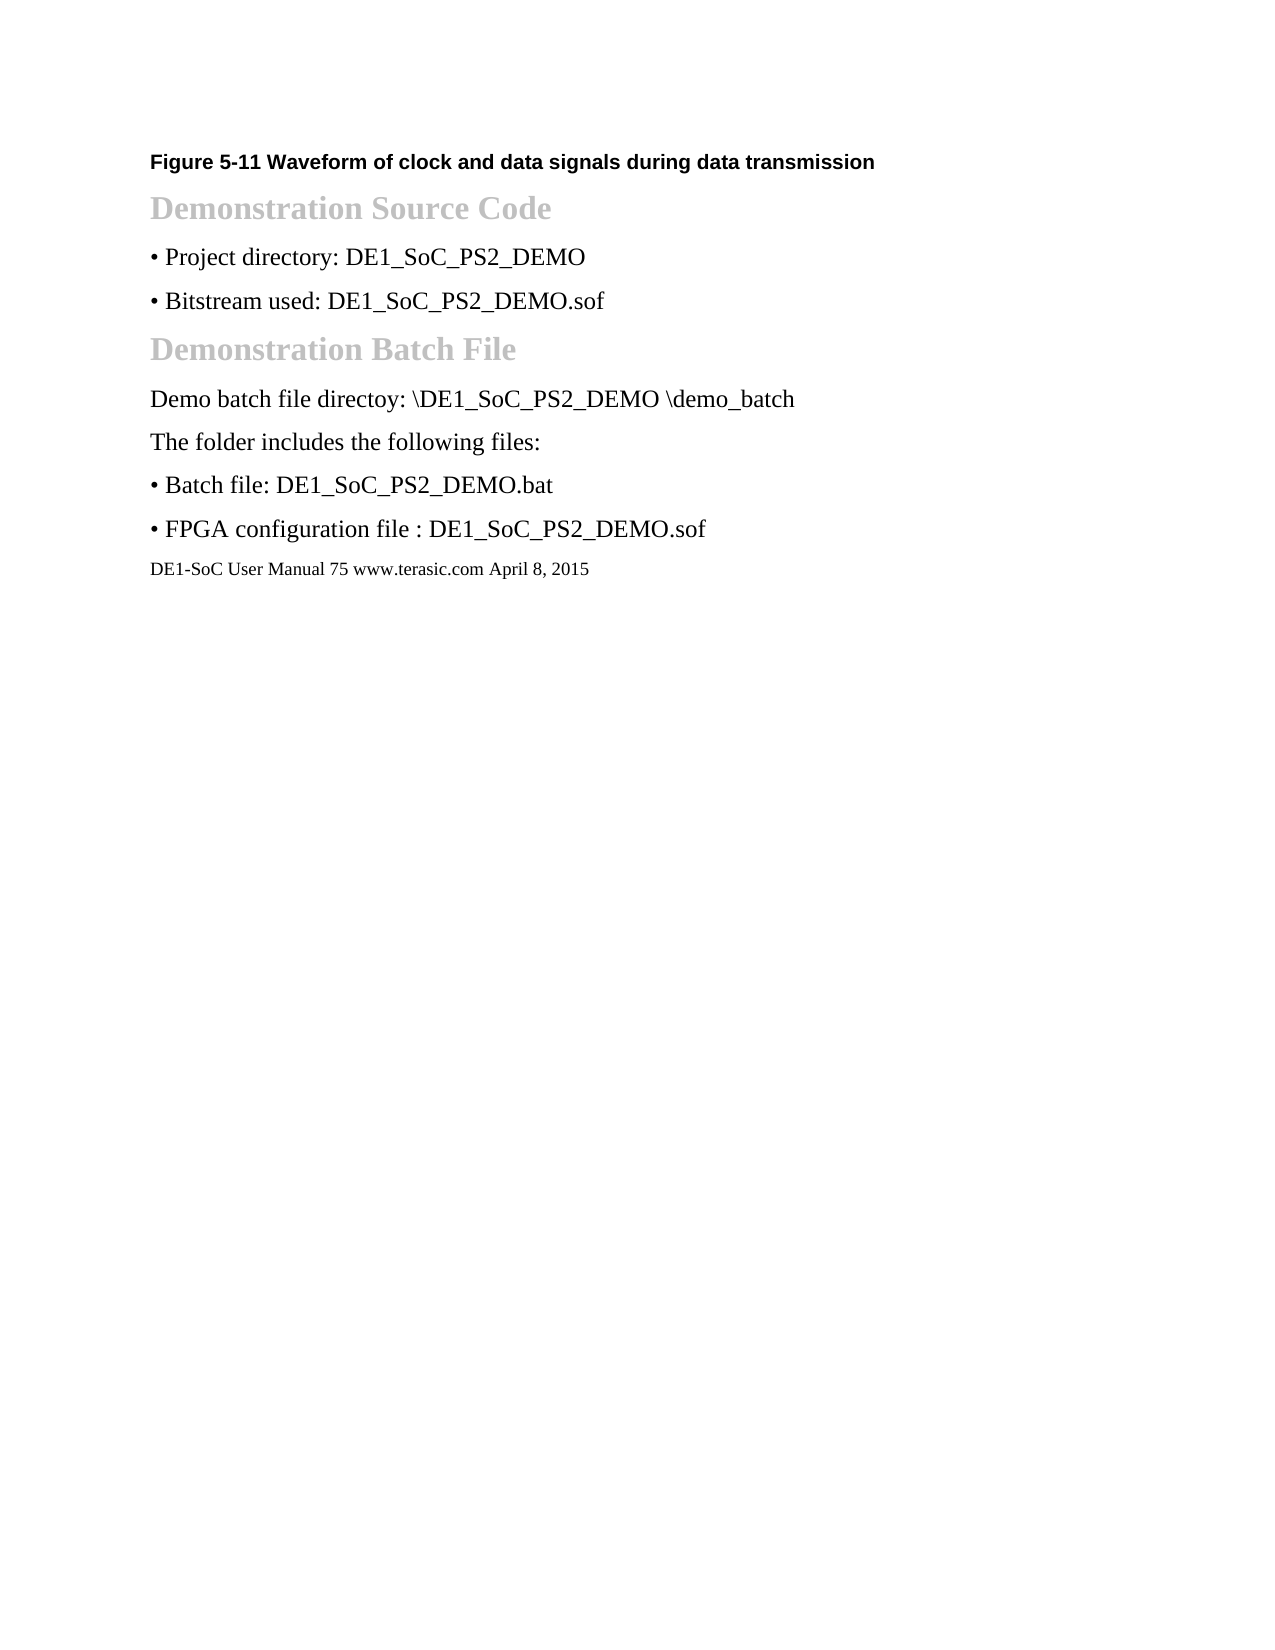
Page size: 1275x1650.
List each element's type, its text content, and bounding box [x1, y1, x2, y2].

text • Project directory: DE1_SoC_PS2_DEMO [150, 242, 1125, 271]
text Demo batch file directoy: \DE1_SoC_PS2_DEMO \demo_batch [150, 384, 1125, 412]
text The folder includes the following files: [150, 427, 1125, 456]
text Demonstration Source Code [150, 188, 1125, 226]
text Demonstration Batch File [150, 329, 1125, 368]
text Figure 5-11 Waveform of clock and data signals during data transmission [150, 150, 1125, 174]
text • FPGA configuration file : DE1_SoC_PS2_DEMO.sof [150, 514, 1125, 543]
text DE1-SoC User Manual 75 www.terasic.com April 8, 2015 [150, 557, 1125, 579]
text • Batch file: DE1_SoC_PS2_DEMO.bat [150, 471, 1125, 499]
text • Bitstream used: DE1_SoC_PS2_DEMO.sof [150, 286, 1125, 314]
